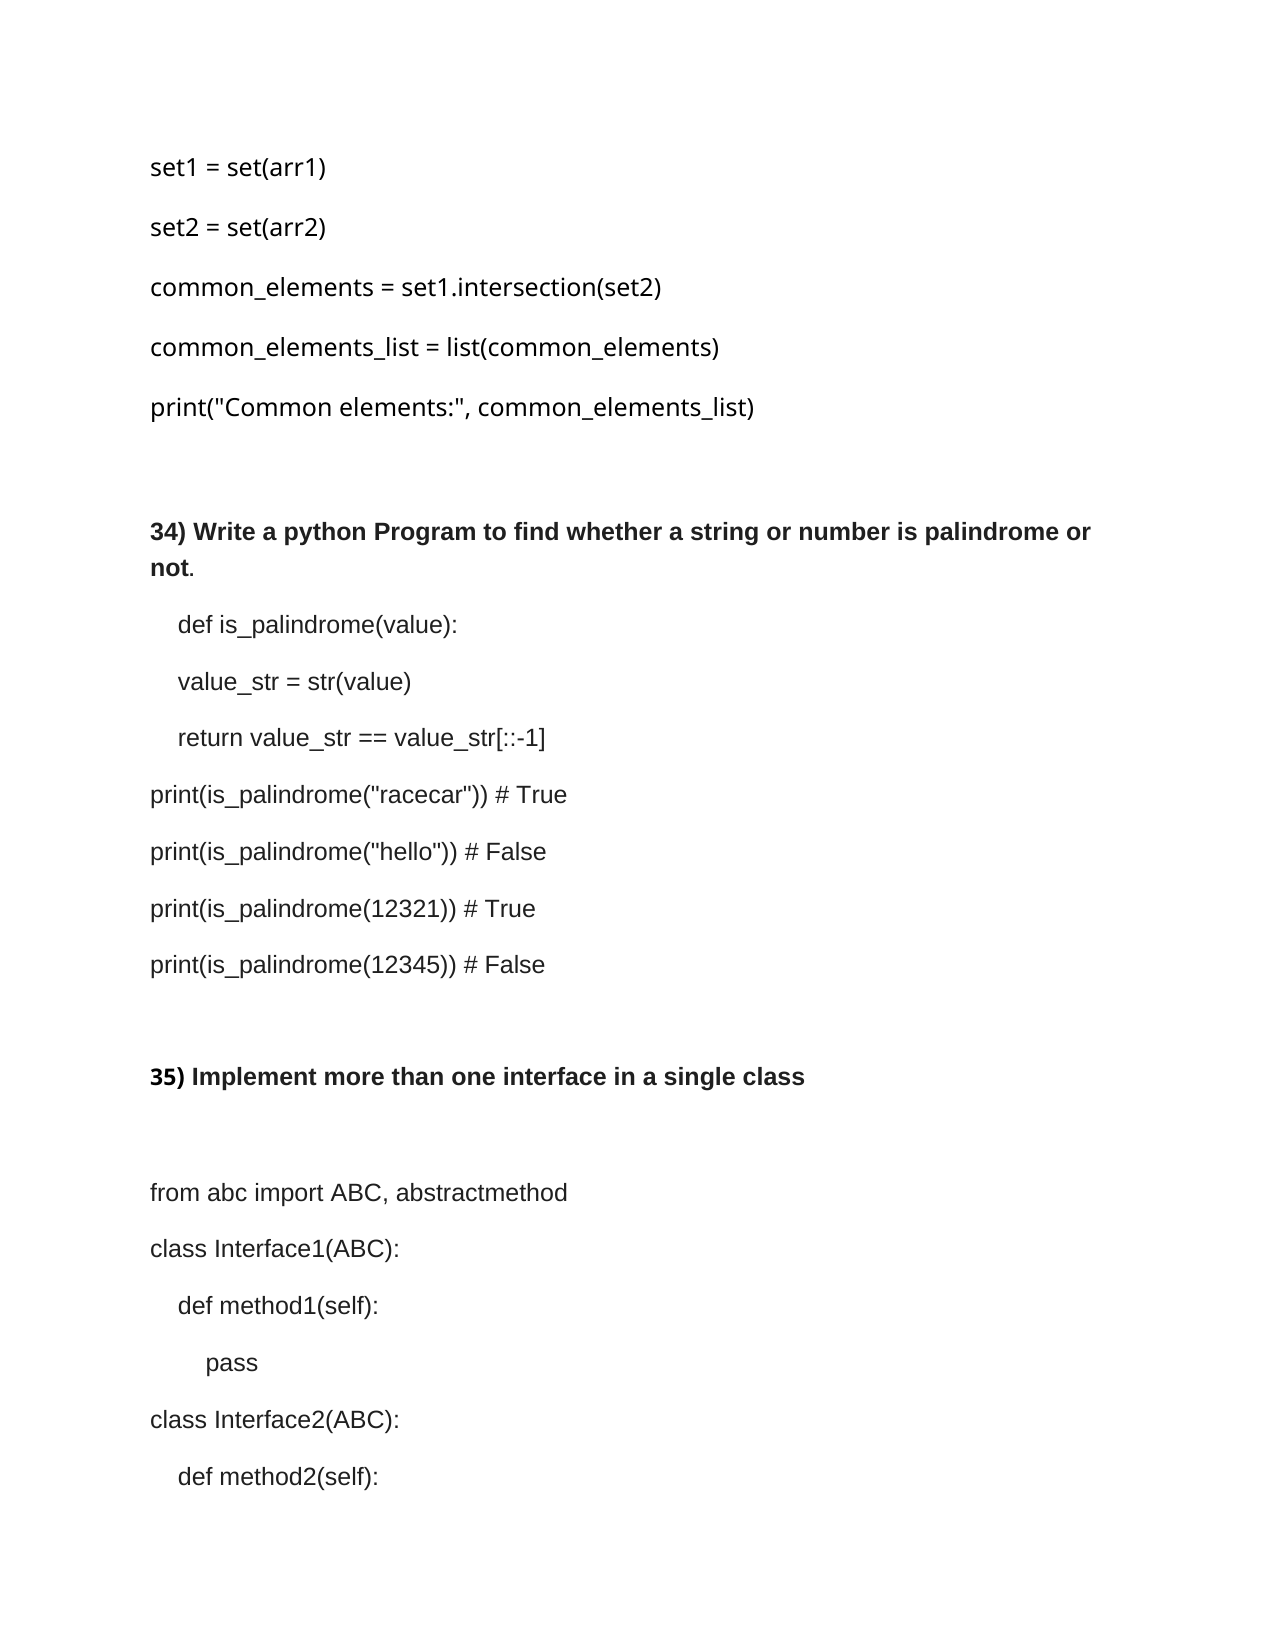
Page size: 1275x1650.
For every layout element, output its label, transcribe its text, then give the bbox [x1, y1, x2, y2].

text return value_str == value_str[::-1] [150, 716, 1125, 752]
text def method2(self): [150, 1454, 1125, 1490]
text common_elements = set1.intersection(set2) [150, 270, 1125, 304]
text class Interface2(ABC): [150, 1397, 1125, 1433]
text print(is_palindrome(12345)) # False [150, 943, 1125, 979]
text def is_palindrome(value): [150, 603, 1125, 639]
text 34) Write a python Program to find whether a string or number is palindrome or not. [150, 510, 1125, 582]
text print(is_palindrome("racecar")) # True [150, 773, 1125, 809]
text class Interface1(ABC): [150, 1227, 1125, 1263]
text print(is_palindrome("hello")) # False [150, 830, 1125, 866]
text set2 = set(arr2) [150, 210, 1125, 244]
text def method1(self): [150, 1284, 1125, 1320]
text value_str = str(value) [150, 659, 1125, 695]
text common_elements_list = list(common_elements) [150, 330, 1125, 364]
text print("Common elements:", common_elements_list) [150, 390, 1125, 424]
text from abc import ABC, abstractmethod [150, 1170, 1125, 1206]
text 35) Implement more than one interface in a single class [150, 1057, 1125, 1093]
text print(is_palindrome(12321)) # True [150, 887, 1125, 922]
text set1 = set(arr1) [150, 150, 1125, 184]
text pass [150, 1341, 1125, 1377]
